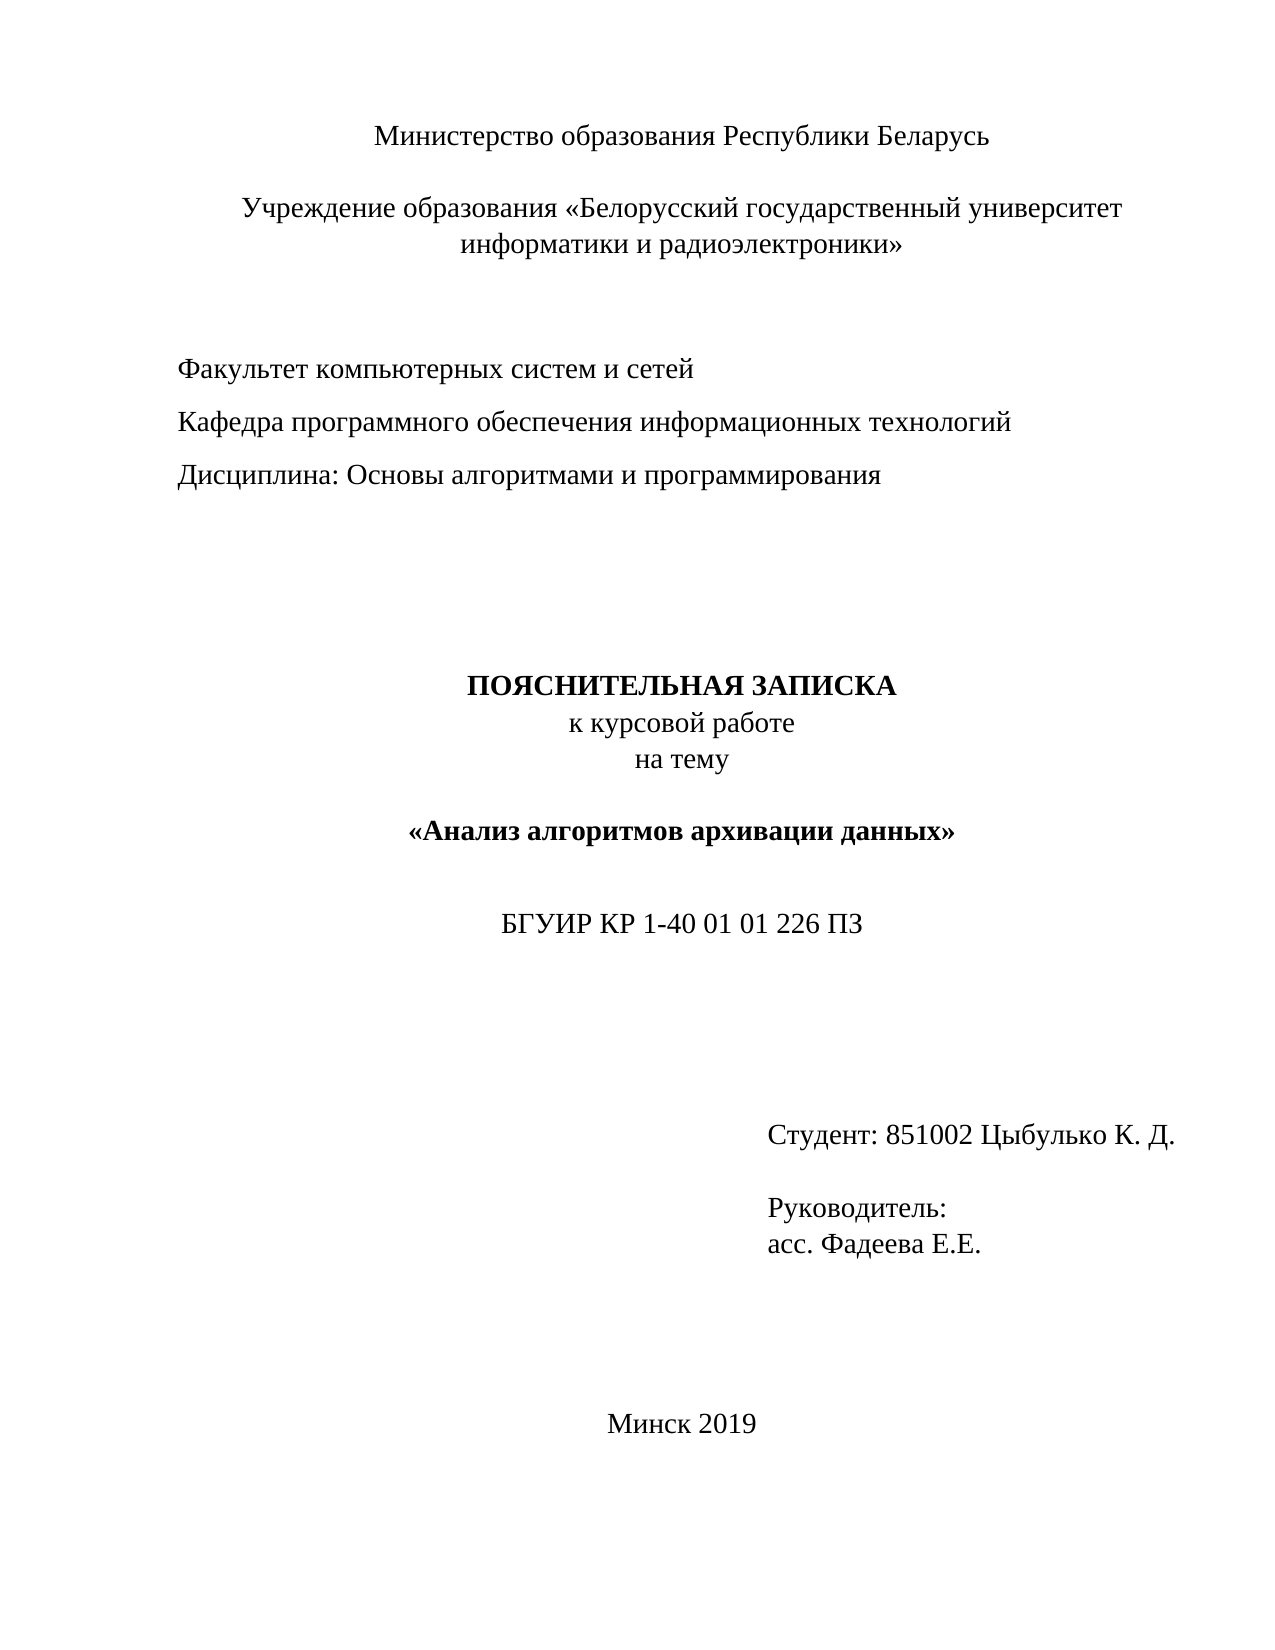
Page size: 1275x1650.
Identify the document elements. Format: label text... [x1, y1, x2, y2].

text Учреждение образования «Белорусский государственный университет [177, 190, 1186, 224]
text на тему [177, 741, 1186, 774]
text Факультет компьютерных систем и сетей [177, 352, 1186, 385]
text Руководитель: [767, 1190, 1186, 1223]
text ПОЯСНИТЕЛЬНАЯ ЗАПИСКА [177, 668, 1186, 702]
text Дисциплина: Основы алгоритмами и программирования [177, 457, 1186, 491]
text «Анализ алгоритмов архивации данных» [177, 813, 1186, 847]
text к курсовой работе [177, 705, 1186, 738]
text БГУИР КР 1-40 01 01 226 ПЗ [177, 906, 1186, 940]
text Кафедра программного обеспечения информационных технологий [177, 404, 1186, 438]
text информатики и радиоэлектроники» [177, 227, 1186, 260]
text Минск 2019 [177, 1407, 1186, 1440]
text Министерство образования Республики Беларусь [177, 118, 1186, 152]
text Студент: 851002 Цыбулько К. Д. [767, 1117, 1186, 1151]
text асс. Фадеева Е.Е. [767, 1226, 1186, 1259]
